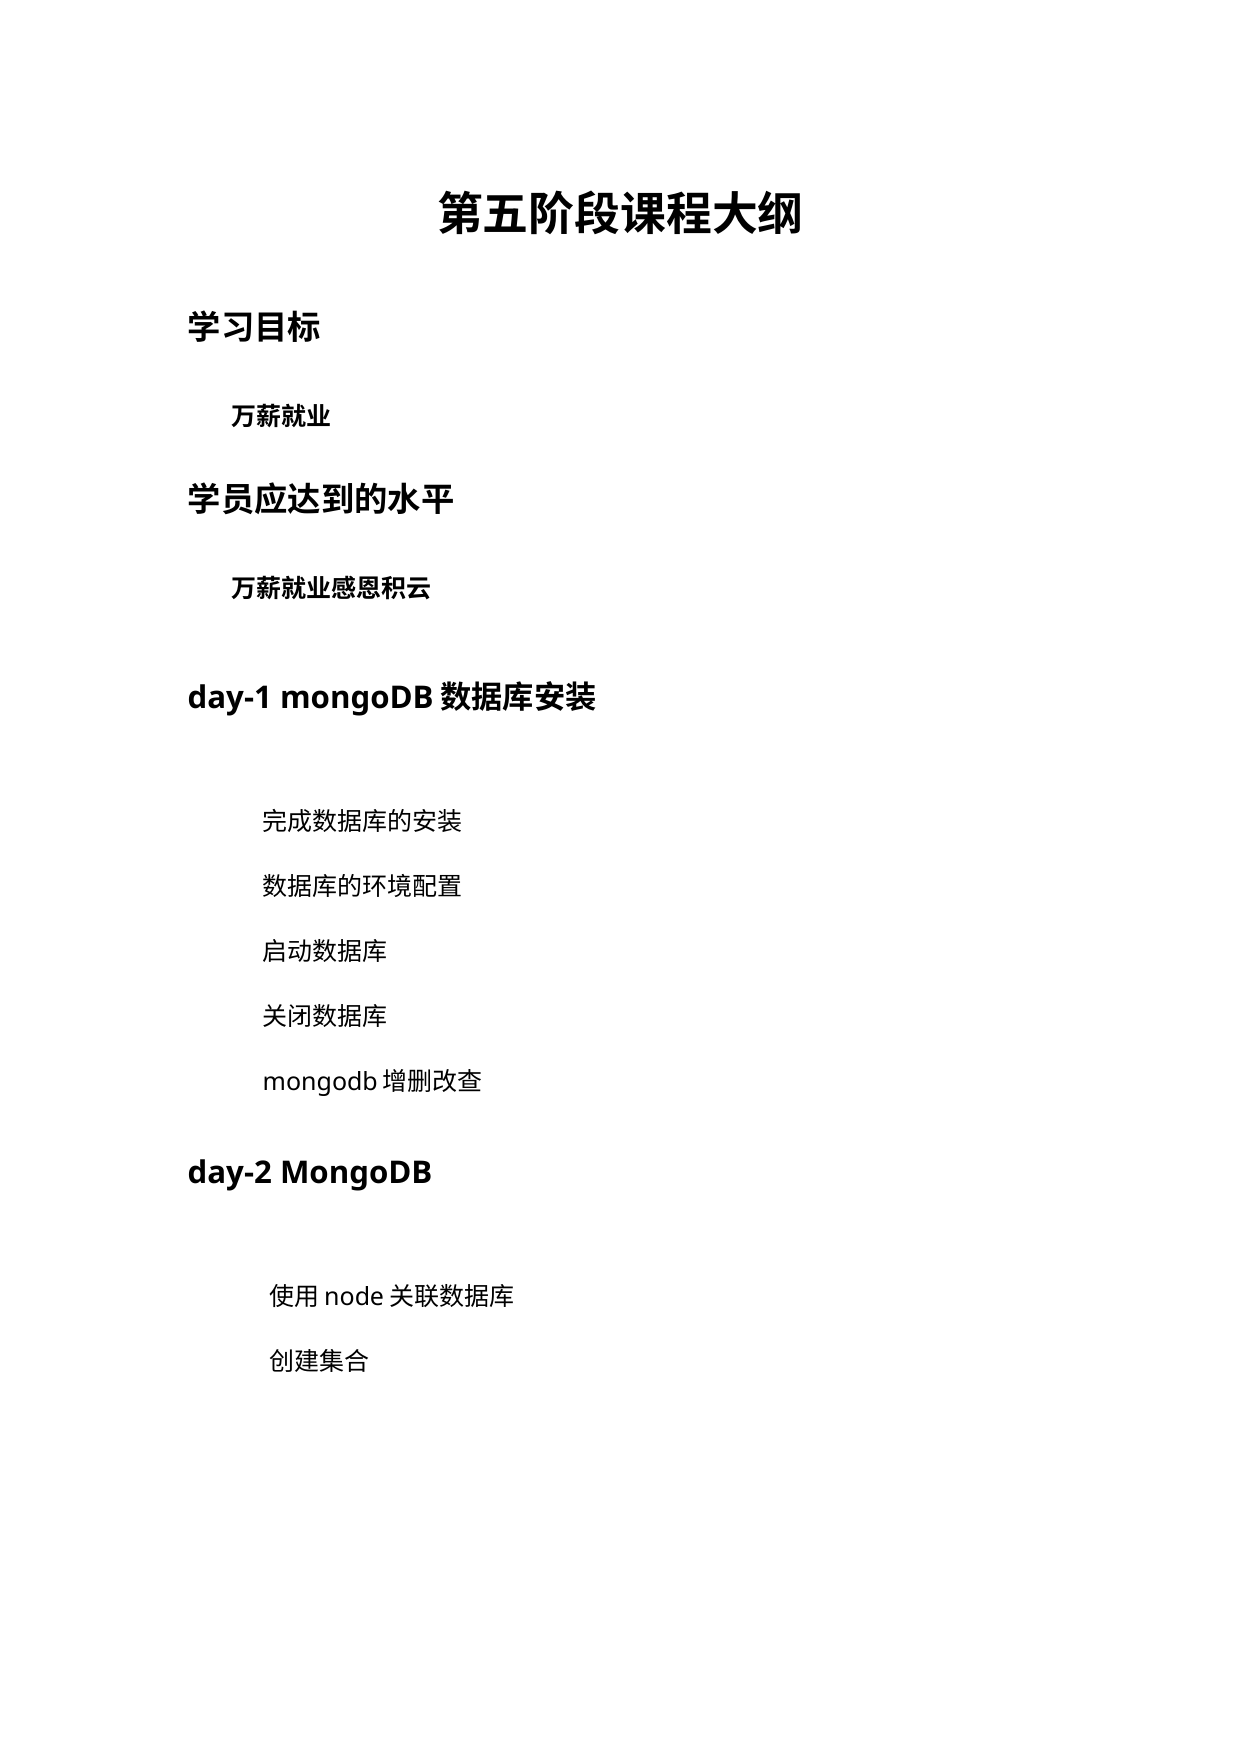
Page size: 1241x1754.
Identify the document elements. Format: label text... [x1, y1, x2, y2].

subtitle mongodb增删改查 [187, 1047, 1053, 1112]
subtitle day-2 MongoDB [187, 1139, 1053, 1204]
subtitle day-1 mongoDB数据库安装 [187, 664, 1053, 729]
subtitle 数据库的环境配置 [187, 852, 1053, 917]
subtitle 使用node关联数据库 [187, 1262, 1053, 1327]
subtitle 完成数据库的安装 [187, 787, 1053, 852]
subtitle 第五阶段课程大纲 [187, 162, 1053, 259]
subtitle 学习目标 [187, 293, 1053, 358]
subtitle 启动数据库 [187, 917, 1053, 982]
subtitle 创建集合 [187, 1327, 1053, 1392]
subtitle 关闭数据库 [187, 982, 1053, 1047]
subtitle 万薪就业感恩积云 [187, 554, 1053, 619]
subtitle 学员应达到的水平 [187, 465, 1053, 530]
subtitle 万薪就业 [231, 382, 1053, 447]
